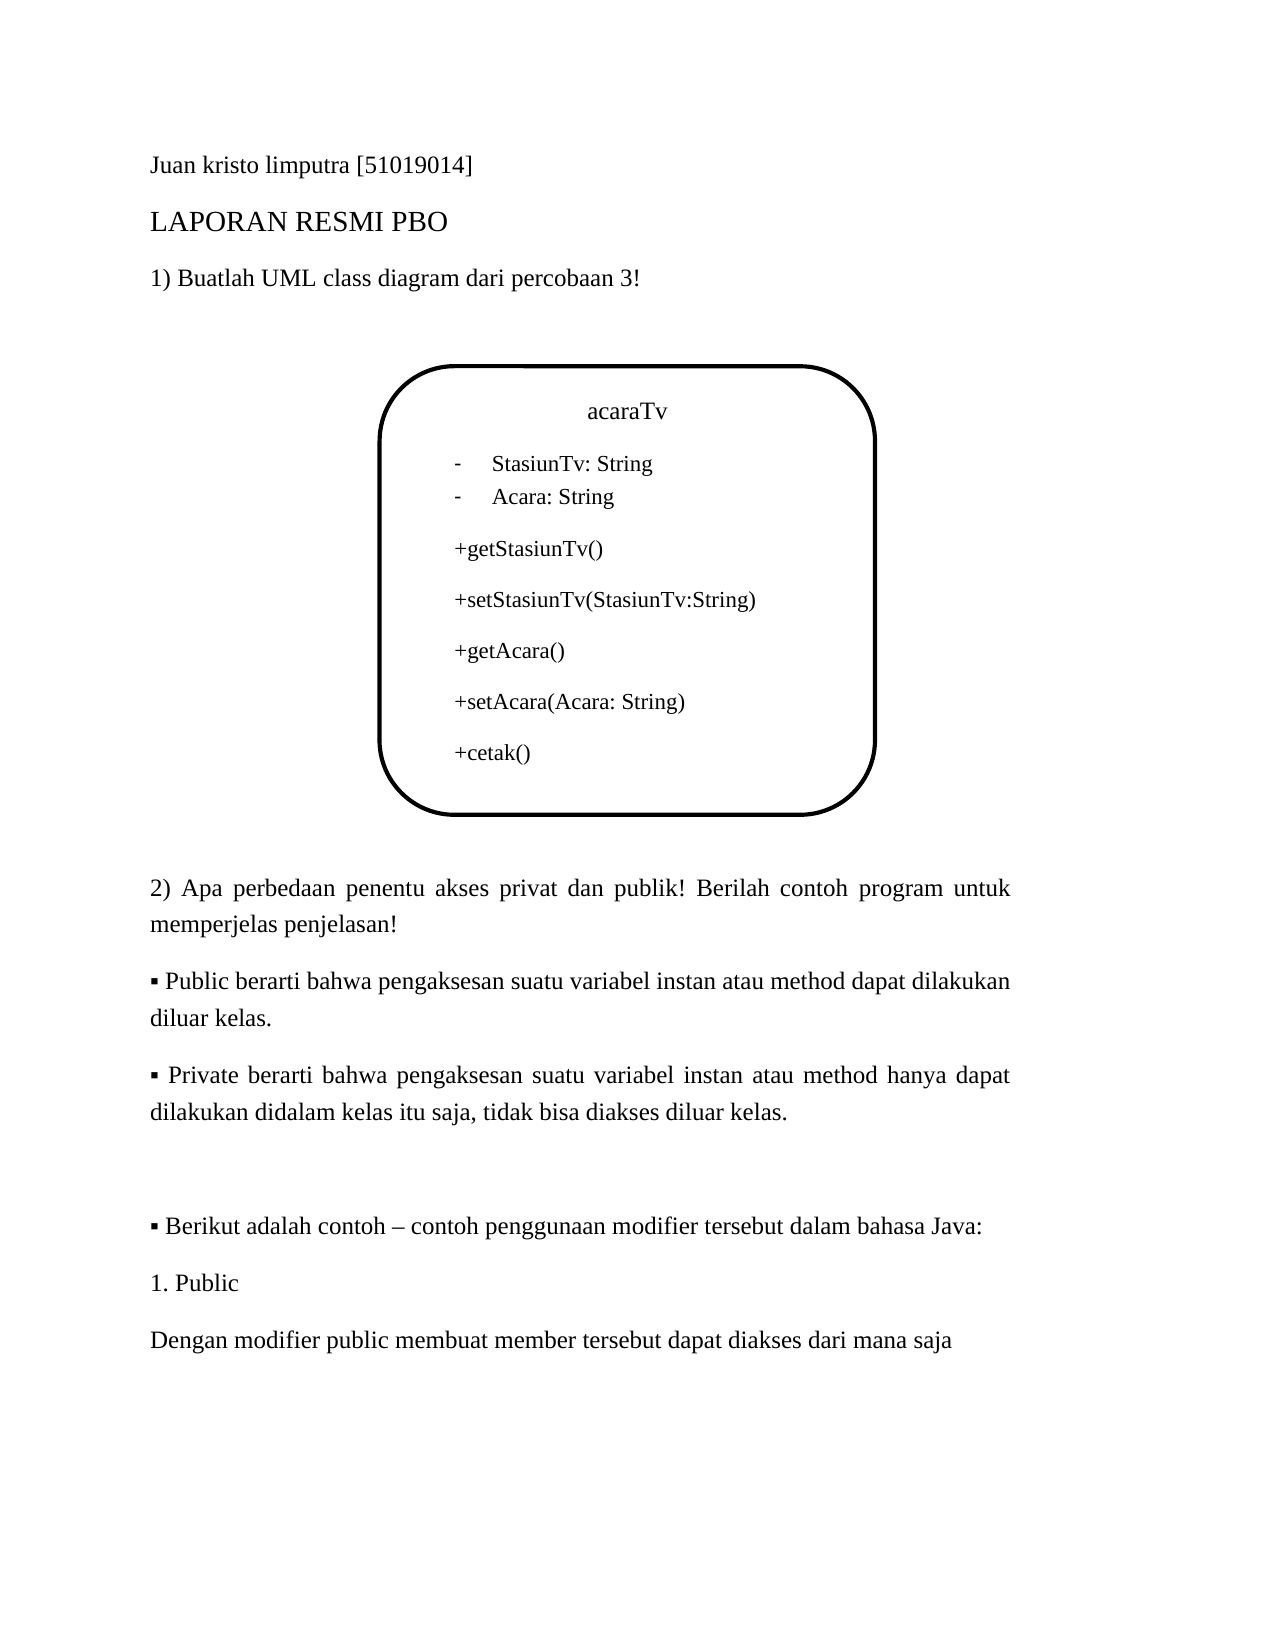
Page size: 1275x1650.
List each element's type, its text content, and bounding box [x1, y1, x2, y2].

text ▪ Private berarti bahwa pengaksesan suatu variabel instan atau method hanya dapat dilakukan didalam kelas itu saja, tidak bisa diakses diluar kelas. [150, 1060, 1011, 1126]
text LAPORAN RESMI PBO [150, 204, 1125, 237]
text ▪ Berikut adalah contoh – contoh penggunaan modifier tersebut dalam bahasa Java: [150, 1211, 1011, 1239]
text Juan kristo limputra [51019014] [150, 150, 1125, 179]
text ▪ Public berarti bahwa pengaksesan suatu variabel instan atau method dapat dilakukan diluar kelas. [150, 966, 1011, 1032]
text 1. Public [150, 1268, 1011, 1297]
text 2) Apa perbedaan penentu akses privat dan publik! Berilah contoh program untuk memperjelas penjelasan! [150, 873, 1011, 938]
text 1) Buatlah UML class diagram dari percobaan 3! [150, 263, 1125, 292]
text Dengan modifier public membuat member tersebut dapat diakses dari mana saja [150, 1325, 1011, 1353]
